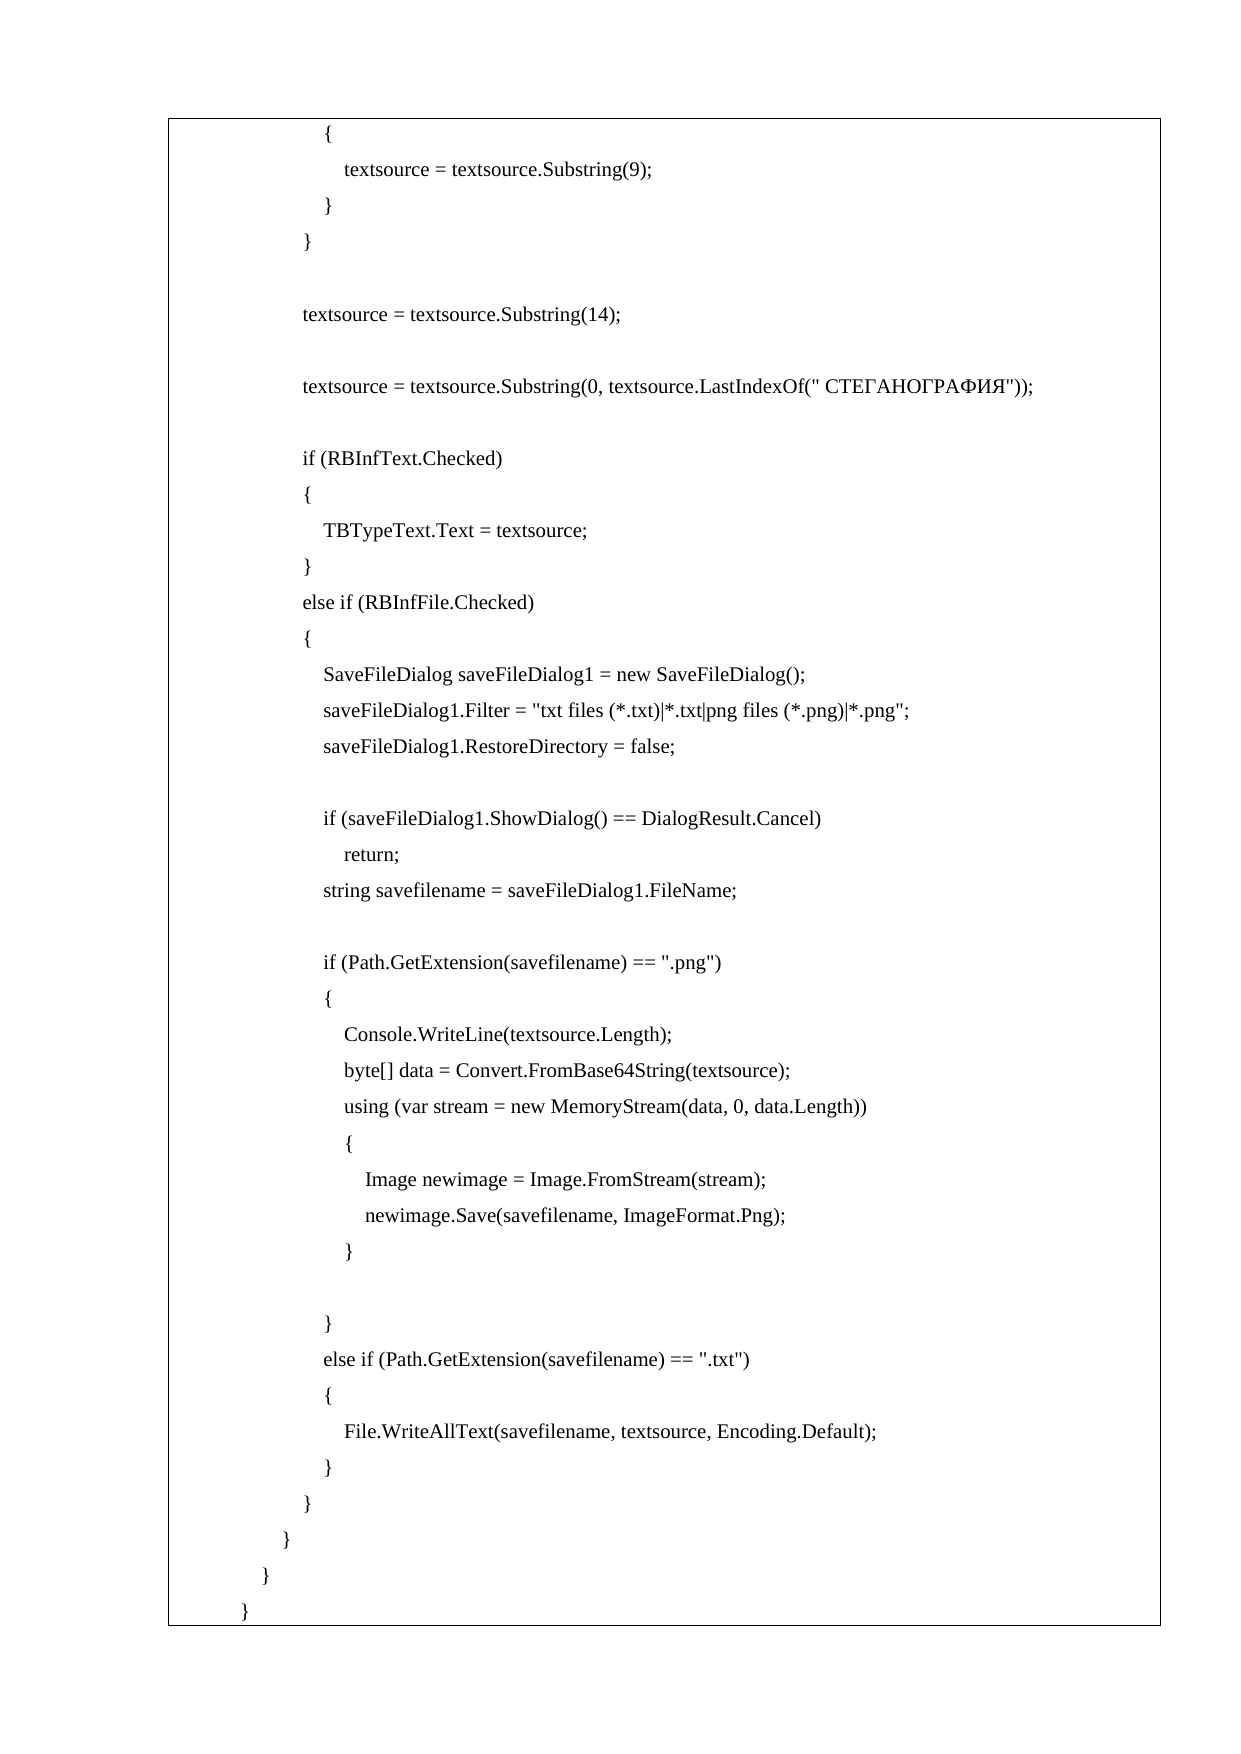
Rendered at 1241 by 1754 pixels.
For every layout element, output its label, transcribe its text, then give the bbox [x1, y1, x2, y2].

text if (RBInfText.Checked) [169, 442, 1160, 470]
text string savefilename = saveFileDialog1.FileName; [169, 875, 1160, 902]
text } [169, 1452, 1160, 1479]
text SaveFileDialog saveFileDialog1 = new SaveFileDialog(); [169, 659, 1160, 686]
text } [169, 190, 1160, 217]
text { [169, 983, 1160, 1010]
text { [169, 478, 1160, 506]
text saveFileDialog1.RestoreDirectory = false; [169, 731, 1160, 758]
text } [169, 551, 1160, 578]
text textsource = textsource.Substring(0, textsource.LastIndexOf(" СТЕГАНОГРАФИЯ")); [169, 370, 1160, 398]
text Image newimage = Image.FromStream(stream); [169, 1163, 1160, 1191]
text { [169, 623, 1160, 650]
text saveFileDialog1.Filter = "txt files (*.txt)|*.txt|png files (*.png)|*.png"; [169, 695, 1160, 722]
text else if (Path.GetExtension(savefilename) == ".txt") [169, 1343, 1160, 1371]
text else if (RBInfFile.Checked) [169, 587, 1160, 614]
text } [169, 1596, 1160, 1625]
text } [169, 1524, 1160, 1551]
text } [169, 1488, 1160, 1515]
text TBTypeText.Text = textsource; [169, 514, 1160, 542]
text } [169, 226, 1160, 253]
text if (saveFileDialog1.ShowDialog() == DialogResult.Cancel) [169, 803, 1160, 830]
text if (Path.GetExtension(savefilename) == ".png") [169, 947, 1160, 974]
text { [169, 119, 1160, 145]
text return; [169, 839, 1160, 866]
text } [169, 1560, 1160, 1587]
text textsource = textsource.Substring(14); [169, 298, 1160, 326]
text { [169, 1379, 1160, 1407]
text newimage.Save(savefilename, ImageFormat.Png); [169, 1199, 1160, 1227]
text textsource = textsource.Substring(9); [169, 154, 1160, 181]
text } [169, 1235, 1160, 1263]
text } [169, 1307, 1160, 1335]
text Console.WriteLine(textsource.Length); [169, 1019, 1160, 1046]
text File.WriteAllText(savefilename, textsource, Encoding.Default); [169, 1416, 1160, 1443]
text using (var stream = new MemoryStream(data, 0, data.Length)) [169, 1091, 1160, 1118]
text { [169, 1127, 1160, 1154]
text byte[] data = Convert.FromBase64String(textsource); [169, 1055, 1160, 1082]
